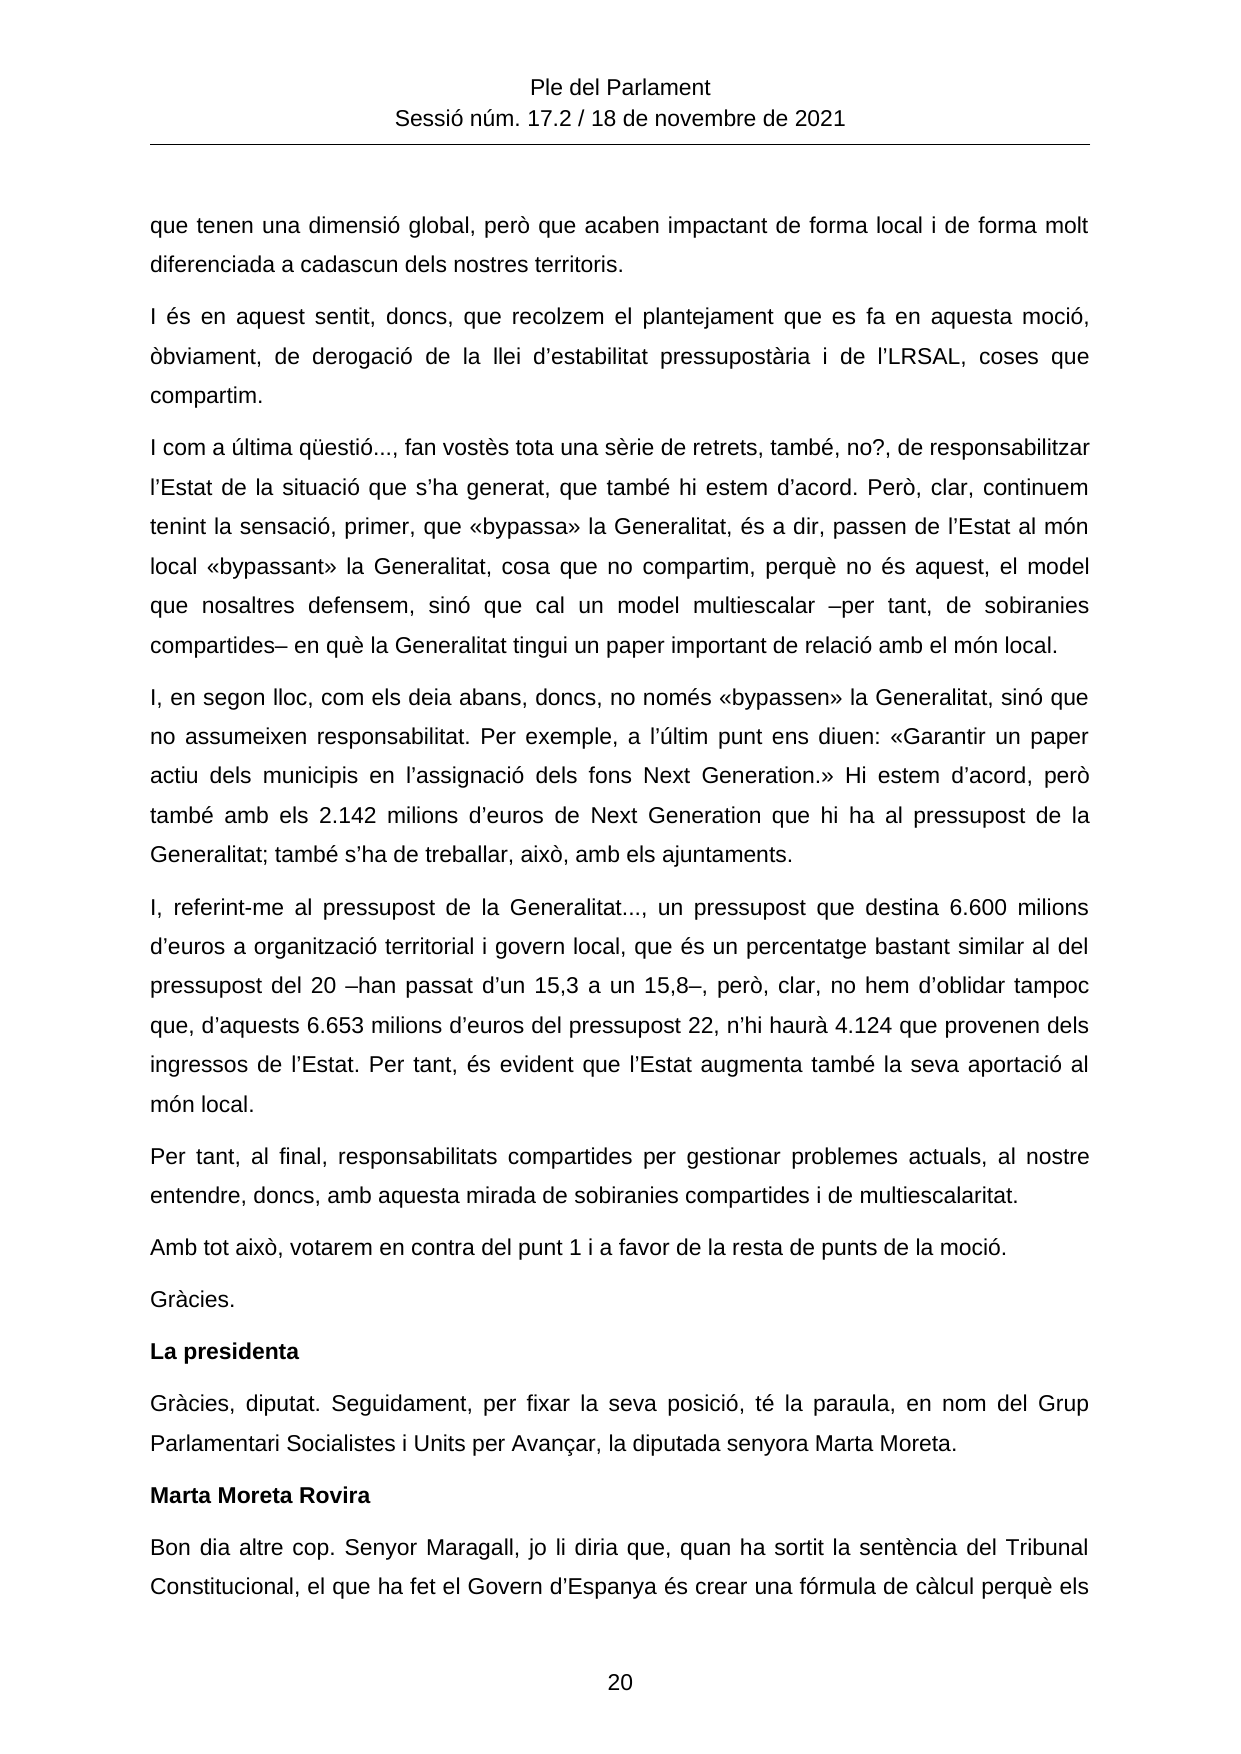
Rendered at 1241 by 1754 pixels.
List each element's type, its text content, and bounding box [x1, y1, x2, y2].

text La presidenta [150, 1338, 1090, 1364]
text Amb tot això, votarem en contra del punt 1 i a favor de la resta de punts de la moció. [150, 1234, 1090, 1261]
text I, referint-me al pressupost de la Generalitat..., un pressupost que destina 6.600 milions d’euros a organització territorial i govern local, que és un percentatge bastant similar al del pressupost del 20 –han passat d’un 15,3 a un 15,8–, però, clar, no hem d’oblidar tampoc que, d’aquests 6.653 milions d’euros del pressupost 22, n’hi haurà 4.124 que provenen dels ingressos de l’Estat. Per tant, és evident que l’Estat augmenta també la seva aportació al món local. [150, 893, 1090, 1117]
text Gràcies, diputat. Seguidament, per fixar la seva posició, té la paraula, en nom del Grup Parlamentari Socialistes i Units per Avançar, la diputada senyora Marta Moreta. [150, 1390, 1090, 1456]
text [150, 1534, 1090, 1599]
text I com a última qüestió..., fan vostès tota una sèrie de retrets, també, no?, de responsabilitzar l’Estat de la situació que s’ha generat, que també hi estem d’acord. Però, clar, continuem tenint la sensació, primer, que «bypassa» la Generalitat, és a dir, passen de l’Estat al món local «bypassant» la Generalitat, cosa que no compartim, perquè no és aquest, el model que nosaltres defensem, sinó que cal un model multiescalar –per tant, de sobiranies compartides– en què la Generalitat tingui un paper important de relació amb el món local. [150, 434, 1090, 658]
text I, en segon lloc, com els deia abans, doncs, no només «bypassen» la Generalitat, sinó que no assumeixen responsabilitat. Per exemple, a l’últim punt ens diuen: «Garantir un paper actiu dels municipis en l’assignació dels fons Next Generation.» Hi estem d’acord, però també amb els 2.142 milions d’euros de Next Generation que hi ha al pressupost de la Generalitat; també s’ha de treballar, això, amb els ajuntaments. [150, 683, 1090, 868]
text Gràcies. [150, 1286, 1090, 1313]
text Per tant, al final, responsabilitats compartides per gestionar problemes actuals, al nostre entendre, doncs, amb aquesta mirada de sobiranies compartides i de multiescalaritat. [150, 1143, 1090, 1209]
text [150, 212, 1090, 278]
text Marta Moreta Rovira [150, 1482, 1090, 1508]
text I és en aquest sentit, doncs, que recolzem el plantejament que es fa en aquesta moció, òbviament, de derogació de la llei d’estabilitat pressupostària i de l’LRSAL, coses que compartim. [150, 303, 1090, 408]
